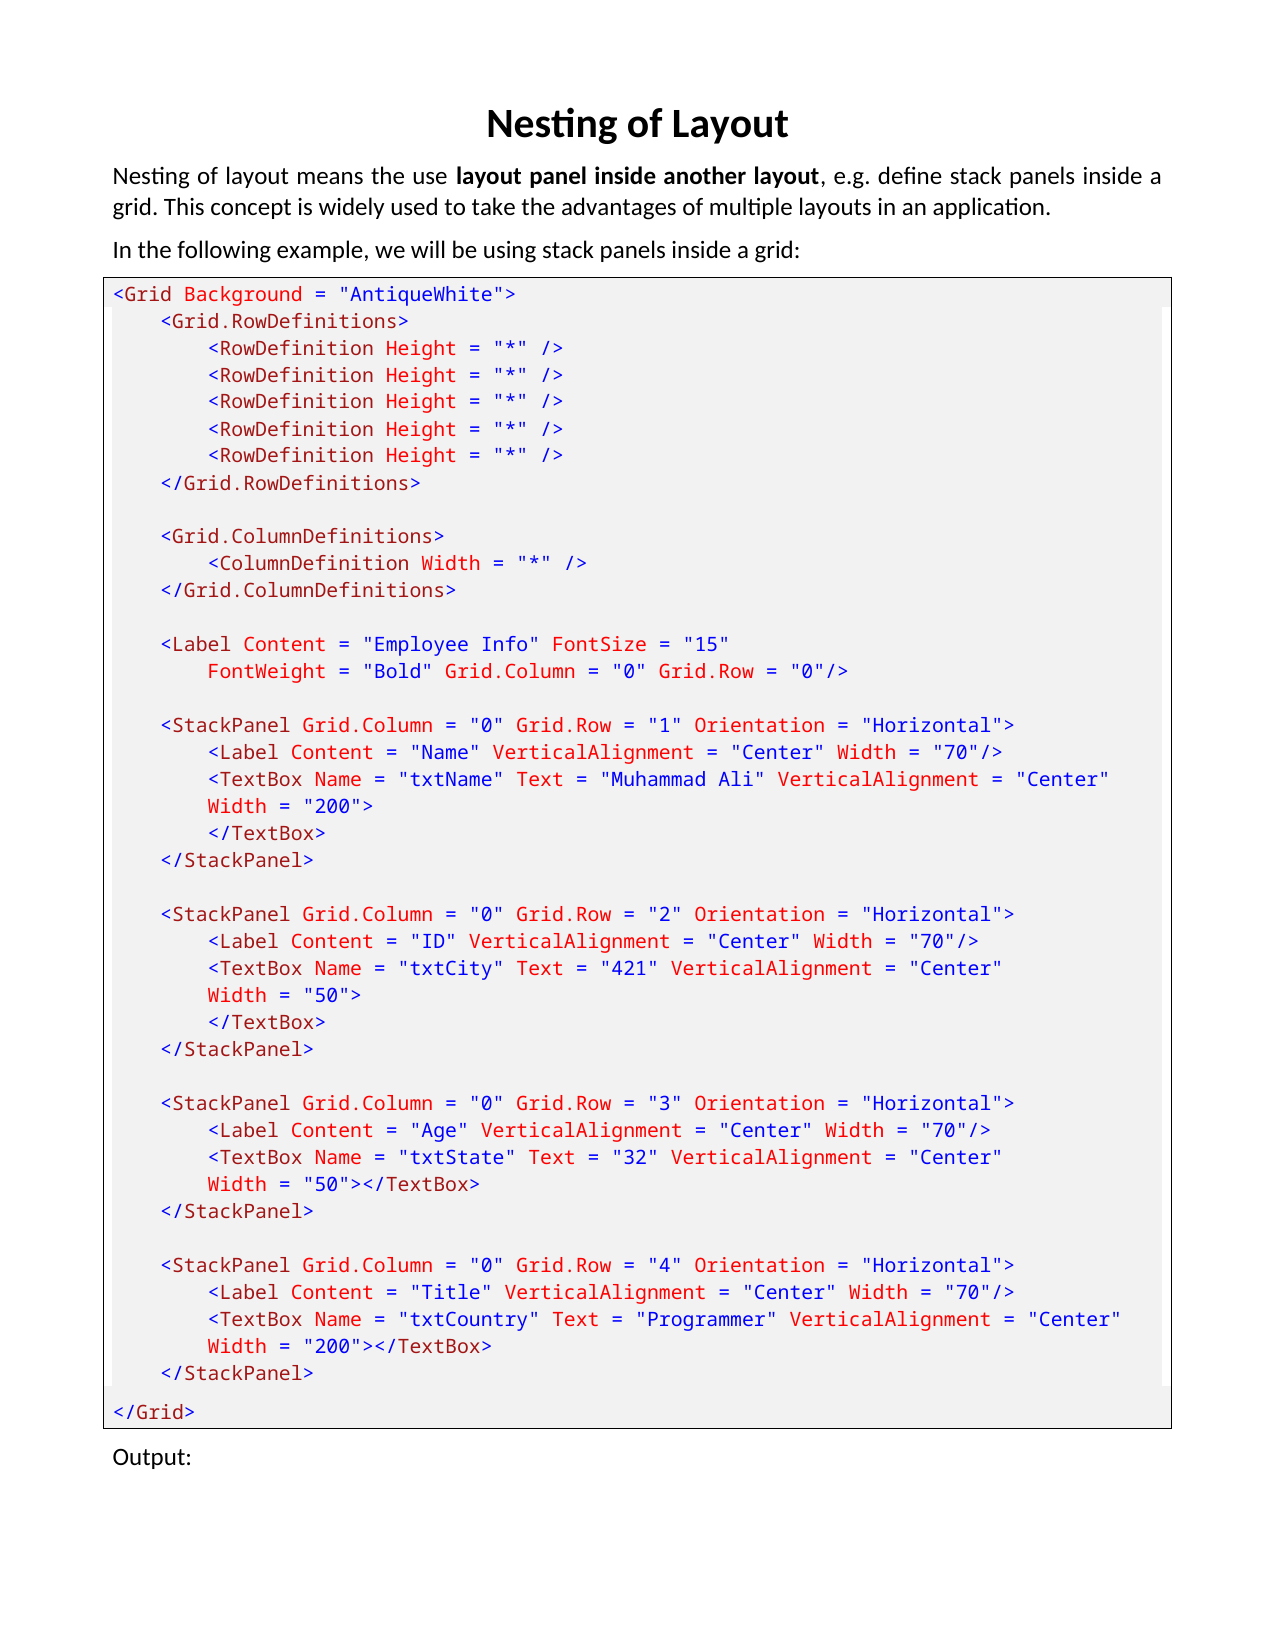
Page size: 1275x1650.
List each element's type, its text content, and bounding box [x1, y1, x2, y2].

text </StackPanel> [112, 846, 1162, 873]
text <StackPanel Grid.Column = "0" Grid.Row = "2" Orientation = "Horizontal"> [112, 900, 1162, 927]
text <StackPanel Grid.Column = "0" Grid.Row = "3" Orientation = "Horizontal"> [112, 1089, 1162, 1116]
text <TextBox Name = "txtCity" Text = "421" VerticalAlignment = "Center" [112, 954, 1162, 981]
subtitle Nesting of Layout [112, 97, 1162, 148]
text <Label Content = "Age" VerticalAlignment = "Center" Width = "70"/> [112, 1116, 1162, 1143]
text <StackPanel Grid.Column = "0" Grid.Row = "4" Orientation = "Horizontal"> [112, 1251, 1162, 1278]
text <StackPanel Grid.Column = "0" Grid.Row = "1" Orientation = "Horizontal"> [112, 712, 1162, 738]
text </Grid> [104, 1395, 1171, 1428]
text </Grid.RowDefinitions> [112, 469, 1162, 496]
text <RowDefinition Height = "*" /> [112, 388, 1162, 415]
text </StackPanel> [112, 1035, 1162, 1062]
text <Grid Background = "AntiqueWhite"> [104, 278, 1171, 307]
text </StackPanel> [112, 1359, 1162, 1386]
text <TextBox Name = "txtName" Text = "Muhammad Ali" VerticalAlignment = "Center" [112, 766, 1162, 792]
text Output: [112, 1441, 1162, 1472]
text <RowDefinition Height = "*" /> [112, 442, 1162, 469]
text <RowDefinition Height = "*" /> [112, 415, 1162, 442]
text <TextBox Name = "txtCountry" Text = "Programmer" VerticalAlignment = "Center" [112, 1305, 1162, 1332]
text <ColumnDefinition Width = "*" /> [112, 550, 1162, 577]
text Width = "200"> [112, 792, 1162, 819]
text <Grid.RowDefinitions> [112, 307, 1162, 334]
text Width = "50"> [112, 981, 1162, 1008]
text FontWeight = "Bold" Grid.Column = "0" Grid.Row = "0"/> [112, 658, 1162, 684]
text Nesting of layout means the use layout panel inside another layout, e.g. define stack panels inside a grid. This concept is widely used to take the advantages of multiple layouts in an application. [112, 160, 1162, 221]
text <Label Content = "ID" VerticalAlignment = "Center" Width = "70"/> [112, 927, 1162, 954]
text <Label Content = "Employee Info" FontSize = "15" [112, 631, 1162, 658]
text </Grid.ColumnDefinitions> [112, 577, 1162, 604]
text <RowDefinition Height = "*" /> [112, 361, 1162, 388]
text <RowDefinition Height = "*" /> [112, 334, 1162, 361]
text </StackPanel> [112, 1197, 1162, 1224]
text </TextBox> [112, 1008, 1162, 1035]
text Width = "200"></TextBox> [112, 1332, 1162, 1359]
text <TextBox Name = "txtState" Text = "32" VerticalAlignment = "Center" [112, 1143, 1162, 1170]
text In the following example, we will be using stack panels inside a grid: [112, 234, 1162, 264]
text </TextBox> [112, 819, 1162, 846]
text <Label Content = "Name" VerticalAlignment = "Center" Width = "70"/> [112, 738, 1162, 766]
text <Label Content = "Title" VerticalAlignment = "Center" Width = "70"/> [112, 1278, 1162, 1305]
text <Grid.ColumnDefinitions> [112, 523, 1162, 550]
text Width = "50"></TextBox> [112, 1170, 1162, 1197]
